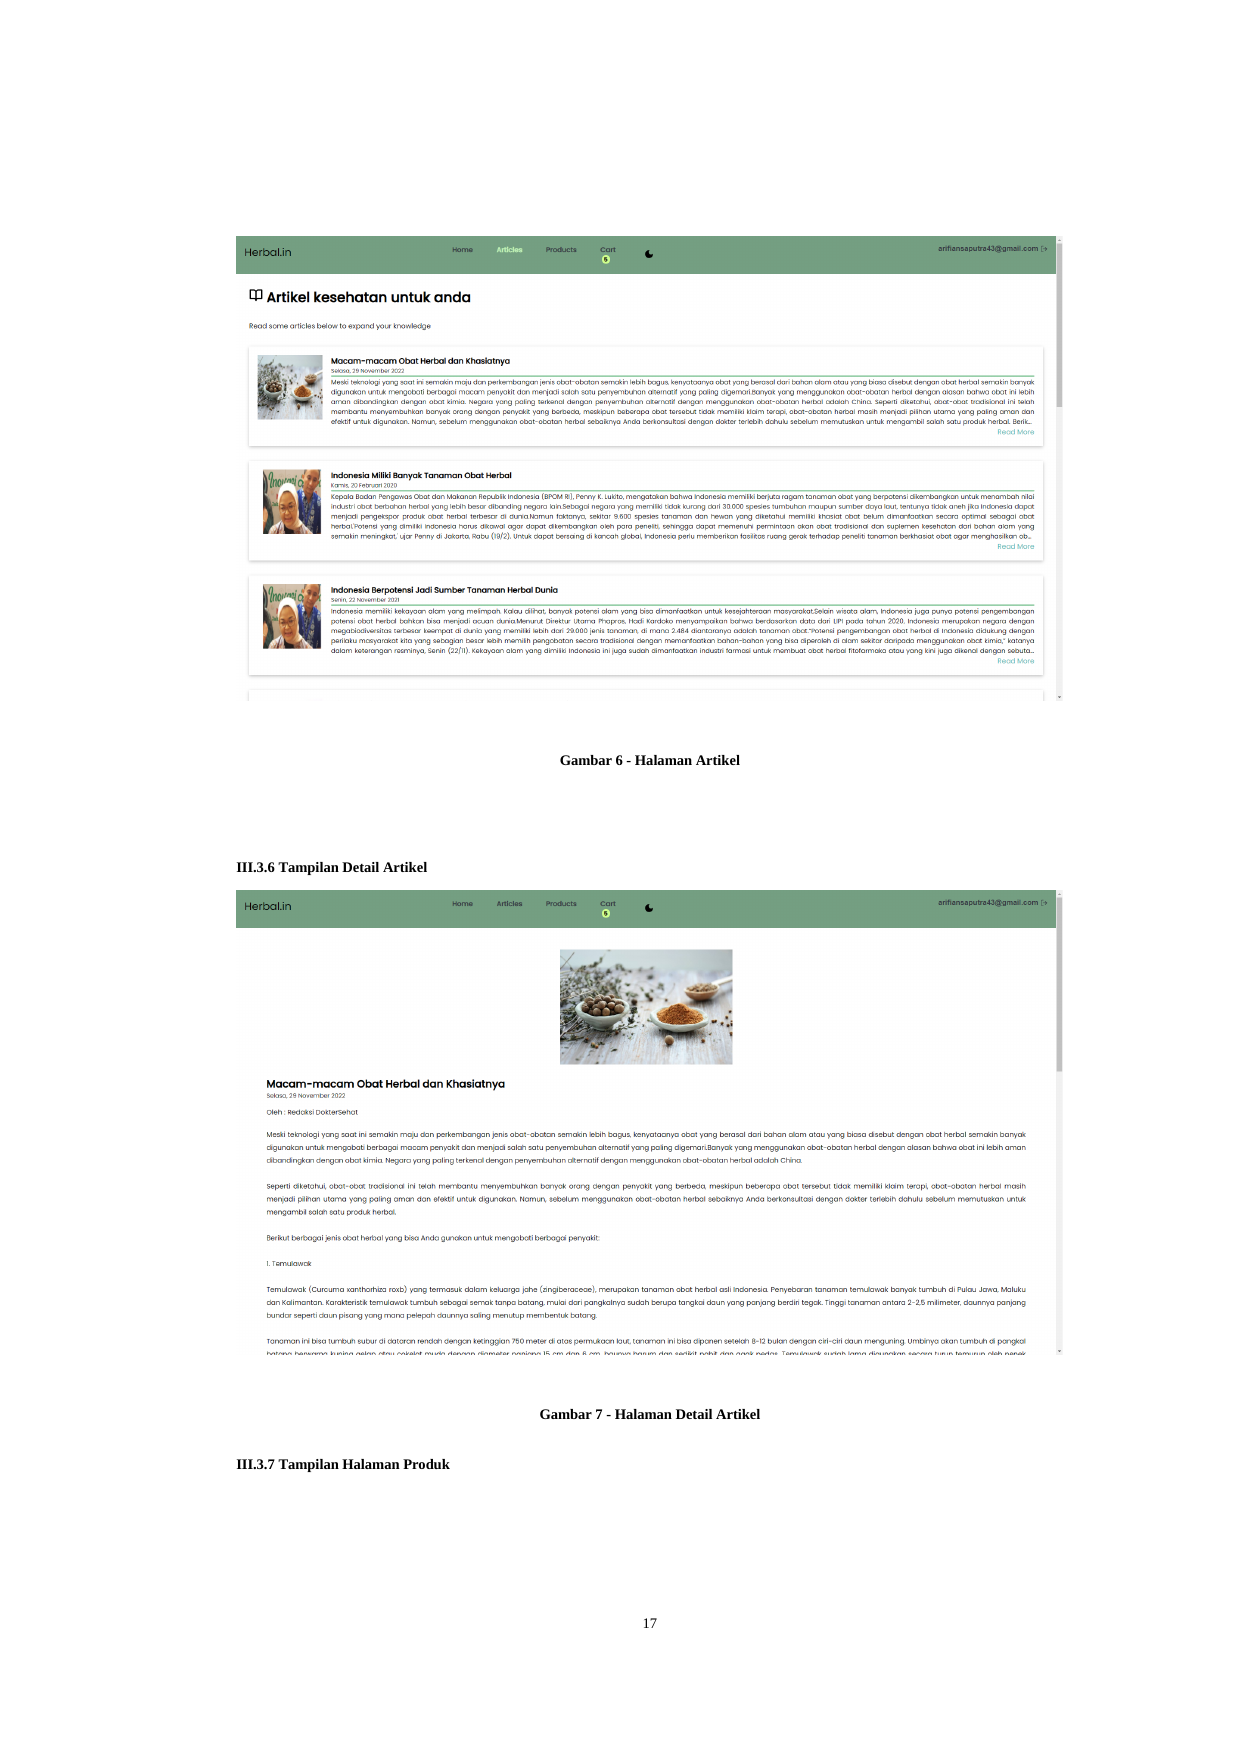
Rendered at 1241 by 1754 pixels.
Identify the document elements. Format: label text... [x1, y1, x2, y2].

text III.3.7 Tampilan Halaman Produk [236, 1443, 1063, 1472]
picture [236, 236, 1063, 701]
text III.3.6 Tampilan Detail Artikel [236, 847, 1063, 876]
subtitle Gambar 6 - Halaman Artikel [236, 740, 1063, 769]
picture [236, 890, 1063, 1355]
subtitle Gambar 7 - Halaman Detail Artikel [236, 1394, 1063, 1423]
